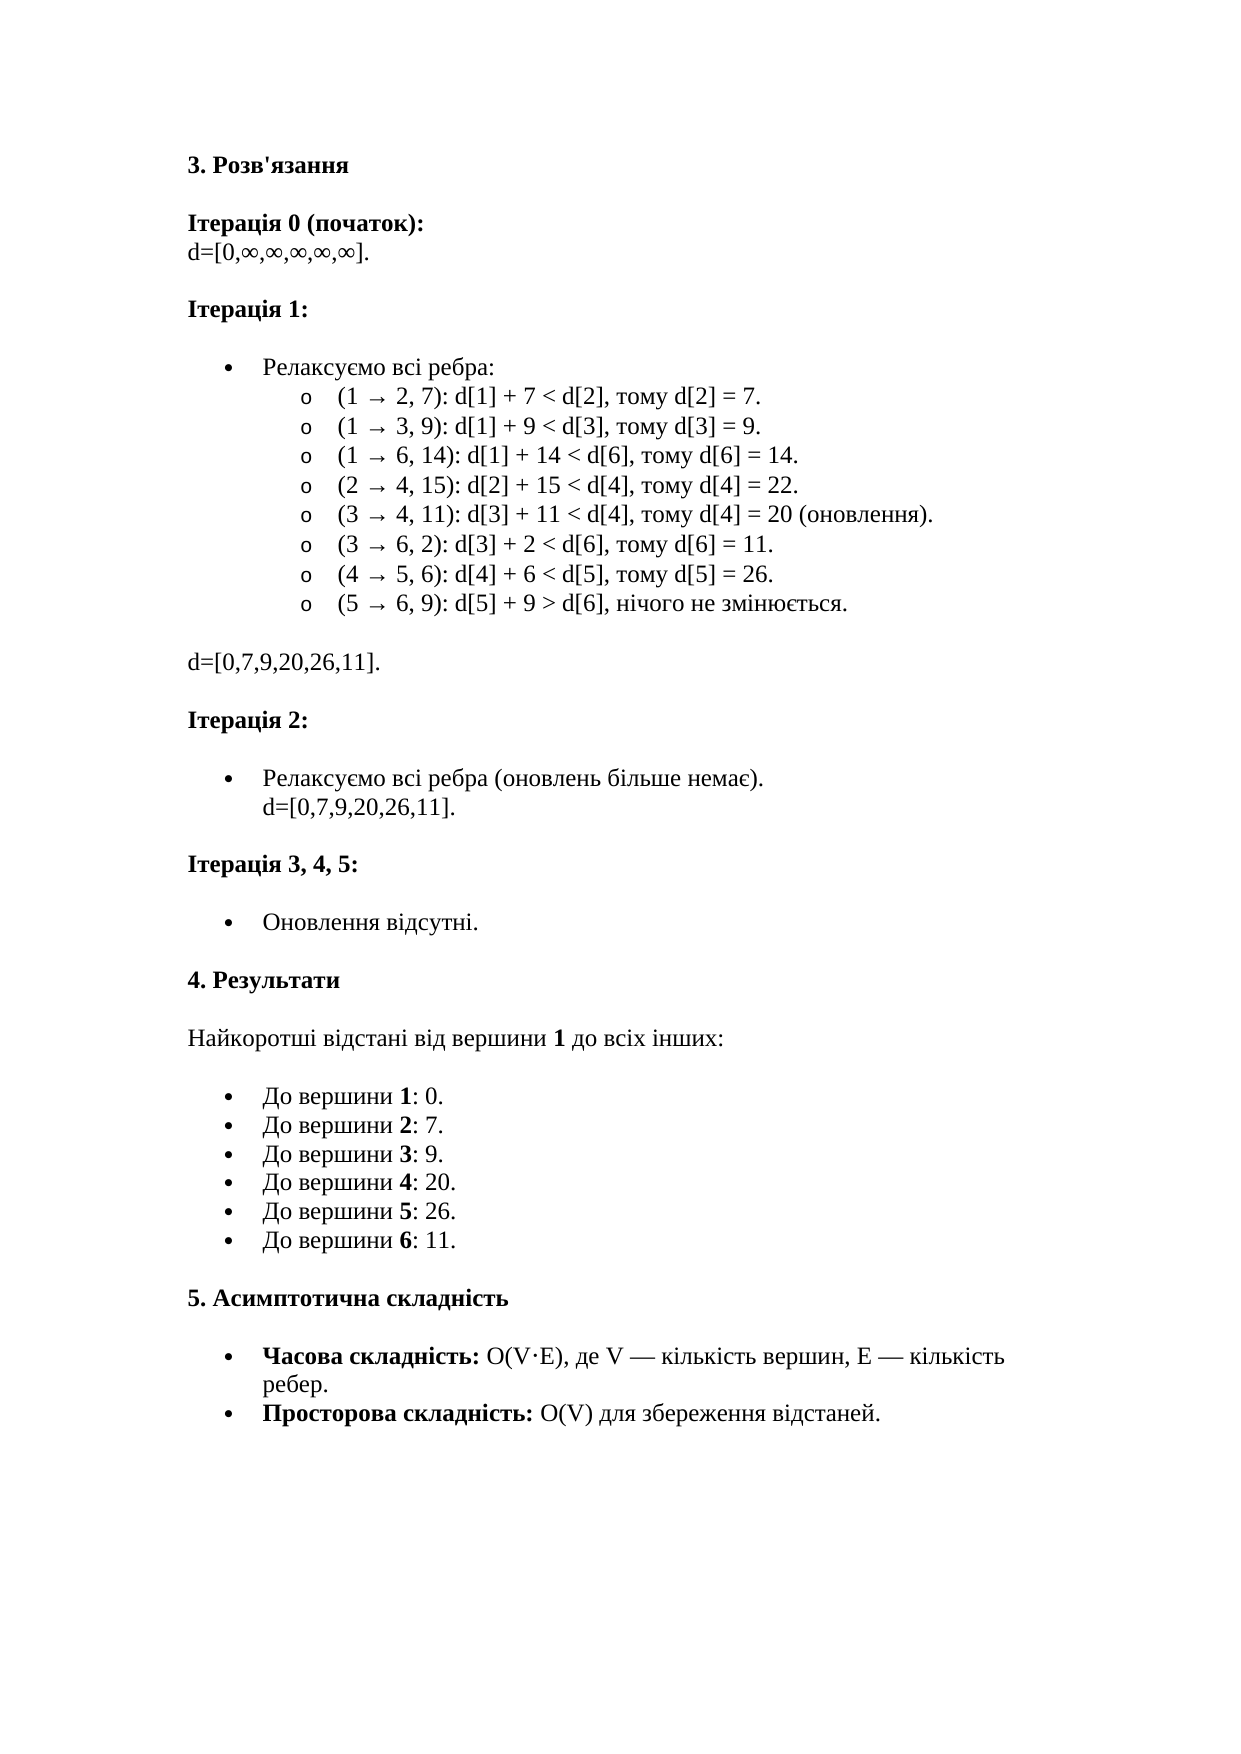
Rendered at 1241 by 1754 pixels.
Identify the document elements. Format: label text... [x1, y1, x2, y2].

list (2 → 4, 15): d[2] + 15 < d[4], тому d[4] = 22. [300, 470, 1053, 499]
list (3 → 6, 2): d[3] + 2 < d[6], тому d[6] = 11. [300, 529, 1053, 559]
text Ітерація 0 (початок): d=[0,∞,∞,∞,∞,∞]. [187, 208, 1053, 265]
list (3 → 4, 11): d[3] + 11 < d[4], тому d[4] = 20 (оновлення). [300, 499, 1053, 529]
subtitle Ітерація 2: [187, 705, 1053, 734]
list (1 → 6, 14): d[1] + 14 < d[6], тому d[6] = 14. [300, 440, 1053, 470]
list Просторова складність: O(V) для збереження відстаней. [225, 1398, 1053, 1427]
text Найкоротші відстані від вершини 1 до всіх інших: [187, 1023, 1053, 1052]
list Оновлення відсутні. [225, 907, 1053, 936]
list До вершини 2: 7. [225, 1110, 1053, 1139]
list (1 → 2, 7): d[1] + 7 < d[2], тому d[2] = 7. [300, 381, 1053, 411]
subtitle Ітерація 3, 4, 5: [187, 849, 1053, 878]
subtitle 4. Результати [187, 965, 1053, 994]
list Релаксуємо всі ребра: [225, 352, 1053, 381]
list (5 → 6, 9): d[5] + 9 > d[6], нічого не змінюється. [300, 588, 1053, 618]
subtitle Ітерація 1: [187, 294, 1053, 323]
list Часова складність: O(V⋅E), де V — кількість вершин, E — кількість ребер. [225, 1341, 1053, 1398]
list До вершини 1: 0. [225, 1081, 1053, 1110]
list (1 → 3, 9): d[1] + 9 < d[3], тому d[3] = 9. [300, 411, 1053, 440]
list До вершини 6: 11. [225, 1225, 1053, 1254]
list До вершини 5: 26. [225, 1196, 1053, 1225]
list До вершини 3: 9. [225, 1139, 1053, 1167]
list Релаксуємо всі ребра (оновлень більше немає). d=[0,7,9,20,26,11]. [225, 763, 1053, 820]
text d=[0,7,9,20,26,11]. [187, 647, 1053, 676]
subtitle 3. Розв'язання [187, 150, 1053, 179]
subtitle 5. Асимптотична складність [187, 1283, 1053, 1312]
list До вершини 4: 20. [225, 1167, 1053, 1196]
list (4 → 5, 6): d[4] + 6 < d[5], тому d[5] = 26. [300, 559, 1053, 588]
